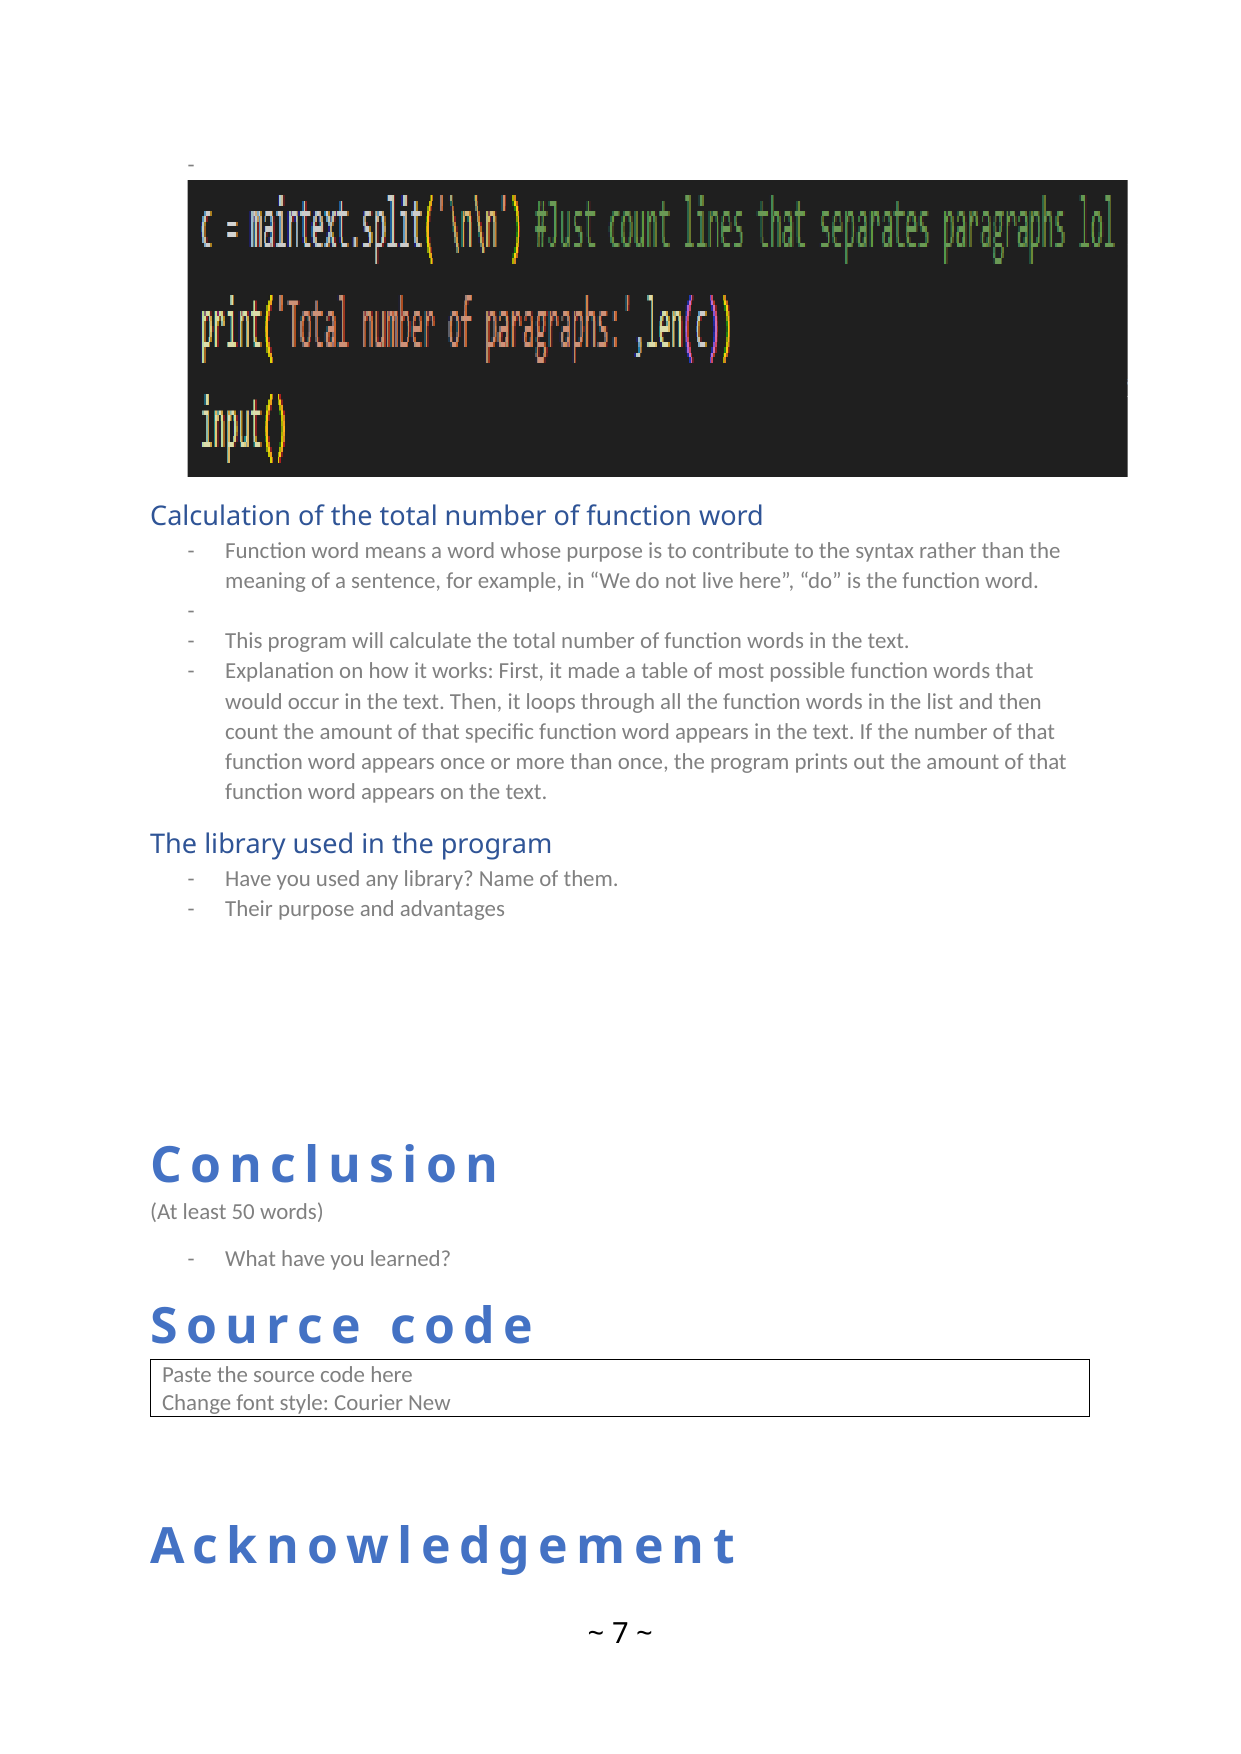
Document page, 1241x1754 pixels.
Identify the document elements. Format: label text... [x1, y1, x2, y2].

list What have you learned? [187, 1244, 1090, 1272]
subtitle The library used in the program [150, 824, 1090, 861]
list Have you used any library? Name of them. [187, 864, 1090, 892]
list This program will calculate the total number of function words in the text. [187, 626, 1090, 654]
text (At least 50 words) [150, 1197, 1090, 1225]
subtitle Source code [150, 1291, 1090, 1359]
subtitle Acknowledgement [150, 1511, 1090, 1579]
list Their purpose and advantages [187, 894, 1090, 922]
list Function word means a word whose purpose is to contribute to the syntax rather than the meaning of a sentence, for example, in “We do not live here”, “do” is the function word. [187, 536, 1090, 594]
picture [187, 180, 1128, 477]
subtitle Conclusion [150, 1129, 1090, 1197]
table_header Paste the source code here Change font style: Courier New [151, 1360, 1089, 1416]
subtitle Calculation of the total number of function word [150, 496, 1090, 533]
list Explanation on how it works: First, it made a table of most possible function words that would occur in the text. Then, it loops through all the function words in the list and then count the amount of that specific function word appears in the text. If the number of that function word appears once or more than once, the program prints out the amount of that function word appears on the text. [187, 657, 1090, 805]
